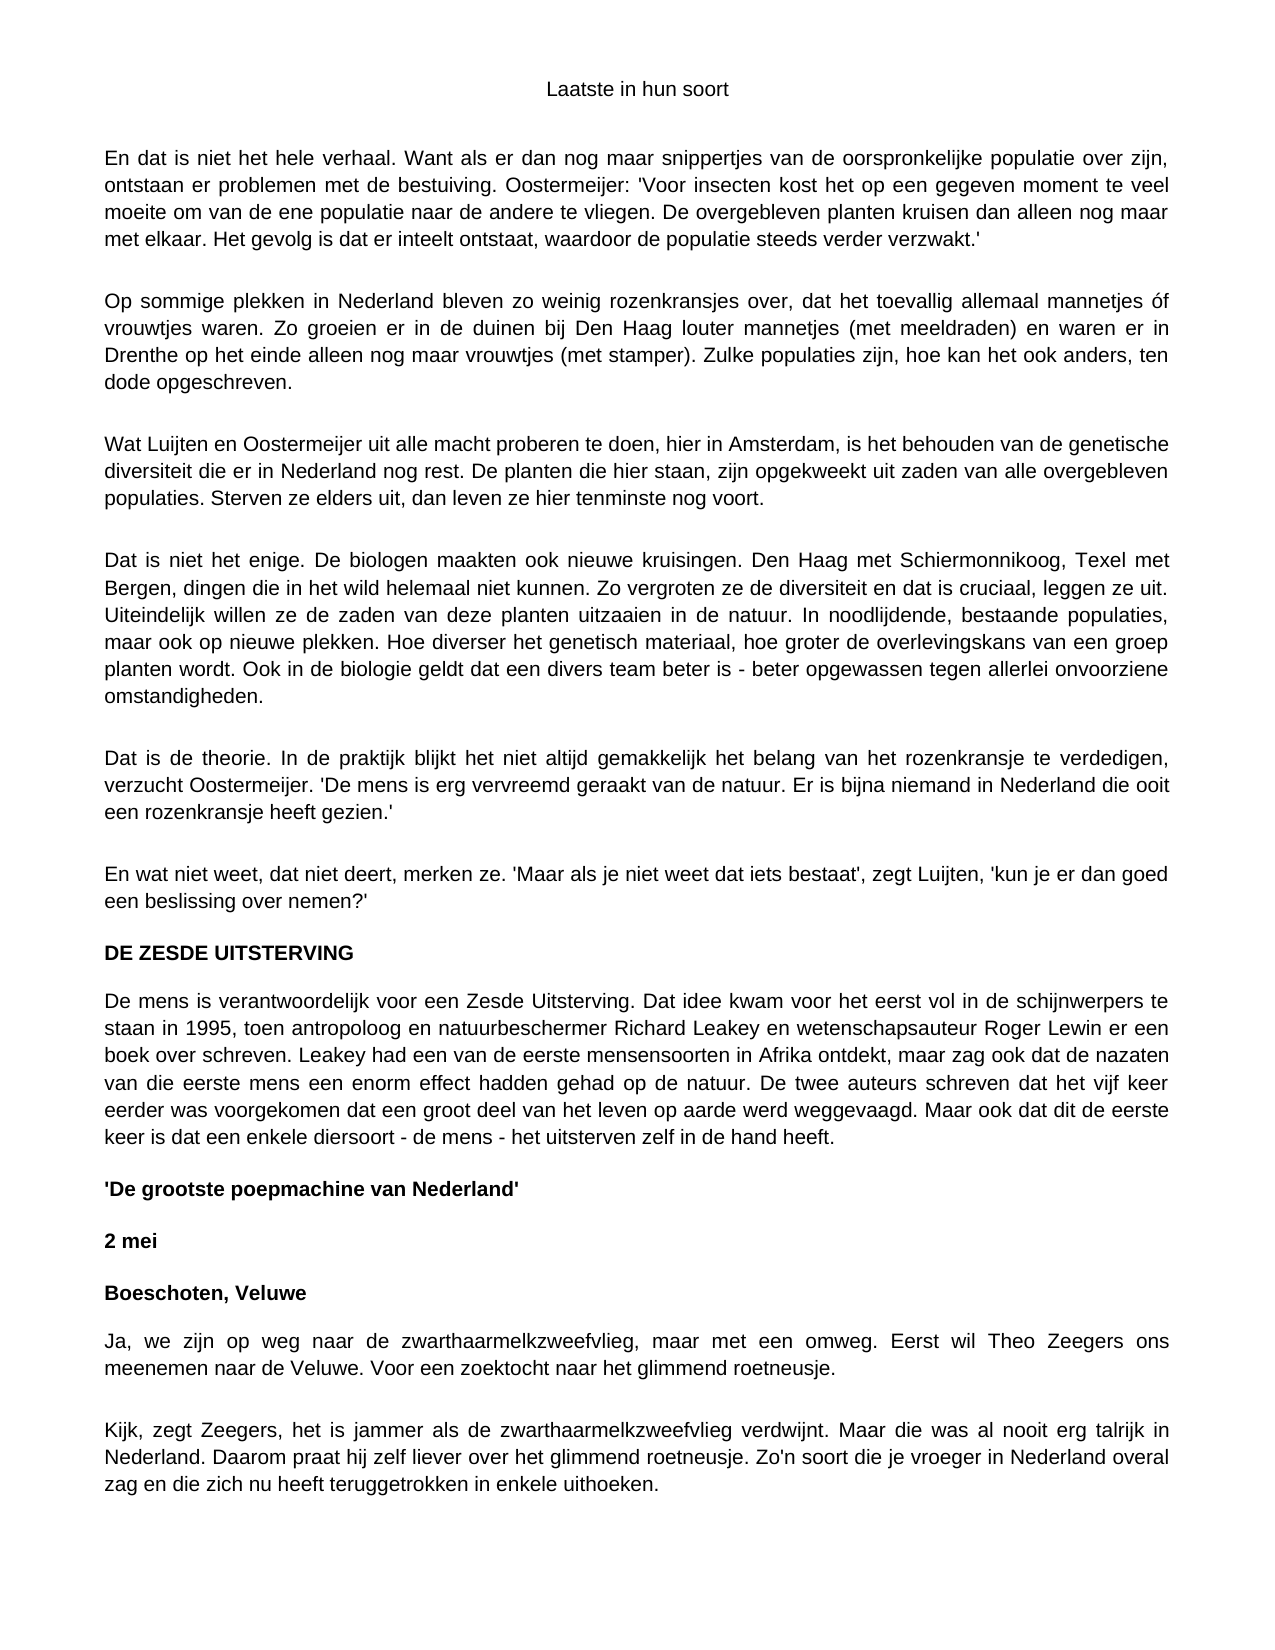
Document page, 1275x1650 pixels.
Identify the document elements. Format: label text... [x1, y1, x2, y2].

text Ja, we zijn op weg naar de zwarthaarmelkzweefvlieg, maar met een omweg. Eerst wil Theo Zeegers ons meenemen naar de Veluwe. Voor een zoektocht naar het glimmend roetneusje. [104, 1326, 1171, 1380]
text Wat Luijten en Oostermeijer uit alle macht proberen te doen, hier in Amsterdam, is het behouden van de genetische diversiteit die er in Nederland nog rest. De planten die hier staan, zijn opgekweekt uit zaden van alle overgebleven populaties. Sterven ze elders uit, dan leven ze hier tenminste nog voort. [104, 429, 1171, 510]
text 2 mei [104, 1226, 1171, 1253]
text Boeschoten, Veluwe [104, 1278, 1171, 1305]
text En wat niet weet, dat niet deert, merken ze. 'Maar als je niet weet dat iets bestaat', zegt Luijten, 'kun je er dan goed een beslissing over nemen?' [104, 859, 1171, 913]
text En dat is niet het hele verhaal. Want als er dan nog maar snippertjes van de oorspronkelijke populatie over zijn, ontstaan er problemen met de bestuiving. Oostermeijer: 'Voor insecten kost het op een gegeven moment te veel moeite om van de ene populatie naar de andere te vliegen. De overgebleven planten kruisen dan alleen nog maar met elkaar. Het gevolg is dat er inteelt ontstaat, waardoor de populatie steeds verder verzwakt.' [104, 142, 1171, 251]
text Op sommige plekken in Nederland bleven zo weinig rozenkransjes over, dat het toevallig allemaal mannetjes óf vrouwtjes waren. Zo groeien er in de duinen bij Den Haag louter mannetjes (met meeldraden) en waren er in Drenthe op het einde alleen nog maar vrouwtjes (met stamper). Zulke populaties zijn, hoe kan het ook anders, ten dode opgeschreven. [104, 286, 1171, 394]
text De mens is verantwoordelijk voor een Zesde Uitsterving. Dat idee kwam voor het eerst vol in de schijnwerpers te staan in 1995, toen antropoloog en natuurbeschermer Richard Leakey en wetenschapsauteur Roger Lewin er een boek over schreven. Leakey had een van de eerste mensensoorten in Afrika ontdekt, maar zag ook dat de nazaten van die eerste mens een enorm effect hadden gehad op de natuur. De twee auteurs schreven dat het vijf keer eerder was voorgekomen dat een groot deel van het leven op aarde werd weggevaagd. Maar ook dat dit de eerste keer is dat een enkele diersoort - de mens - het uitsterven zelf in de hand heeft. [104, 986, 1171, 1148]
text Dat is de theorie. In de praktijk blijkt het niet altijd gemakkelijk het belang van het rozenkransje te verdedigen, verzucht Oostermeijer. 'De mens is erg vervreemd geraakt van de natuur. Er is bijna niemand in Nederland die ooit een rozenkransje heeft gezien.' [104, 743, 1171, 824]
text DE ZESDE UITSTERVING [104, 938, 1171, 965]
text Kijk, zegt Zeegers, het is jammer als de zwarthaarmelkzweefvlieg verdwijnt. Maar die was al nooit erg talrijk in Nederland. Daarom praat hij zelf liever over het glimmend roetneusje. Zo'n soort die je vroeger in Nederland overal zag en die zich nu heeft teruggetrokken in enkele uithoeken. [104, 1415, 1171, 1496]
text 'De grootste poepmachine van Nederland' [104, 1173, 1171, 1201]
text Dat is niet het enige. De biologen maakten ook nieuwe kruisingen. Den Haag met Schiermonnikoog, Texel met Bergen, dingen die in het wild helemaal niet kunnen. Zo vergroten ze de diversiteit en dat is cruciaal, leggen ze uit. Uiteindelijk willen ze de zaden van deze planten uitzaaien in de natuur. In noodlijdende, bestaande populaties, maar ook op nieuwe plekken. Hoe diverser het genetisch materiaal, hoe groter de overlevingskans van een groep planten wordt. Ook in de biologie geldt dat een divers team beter is - beter opgewassen tegen allerlei onvoorziene omstandigheden. [104, 545, 1171, 708]
